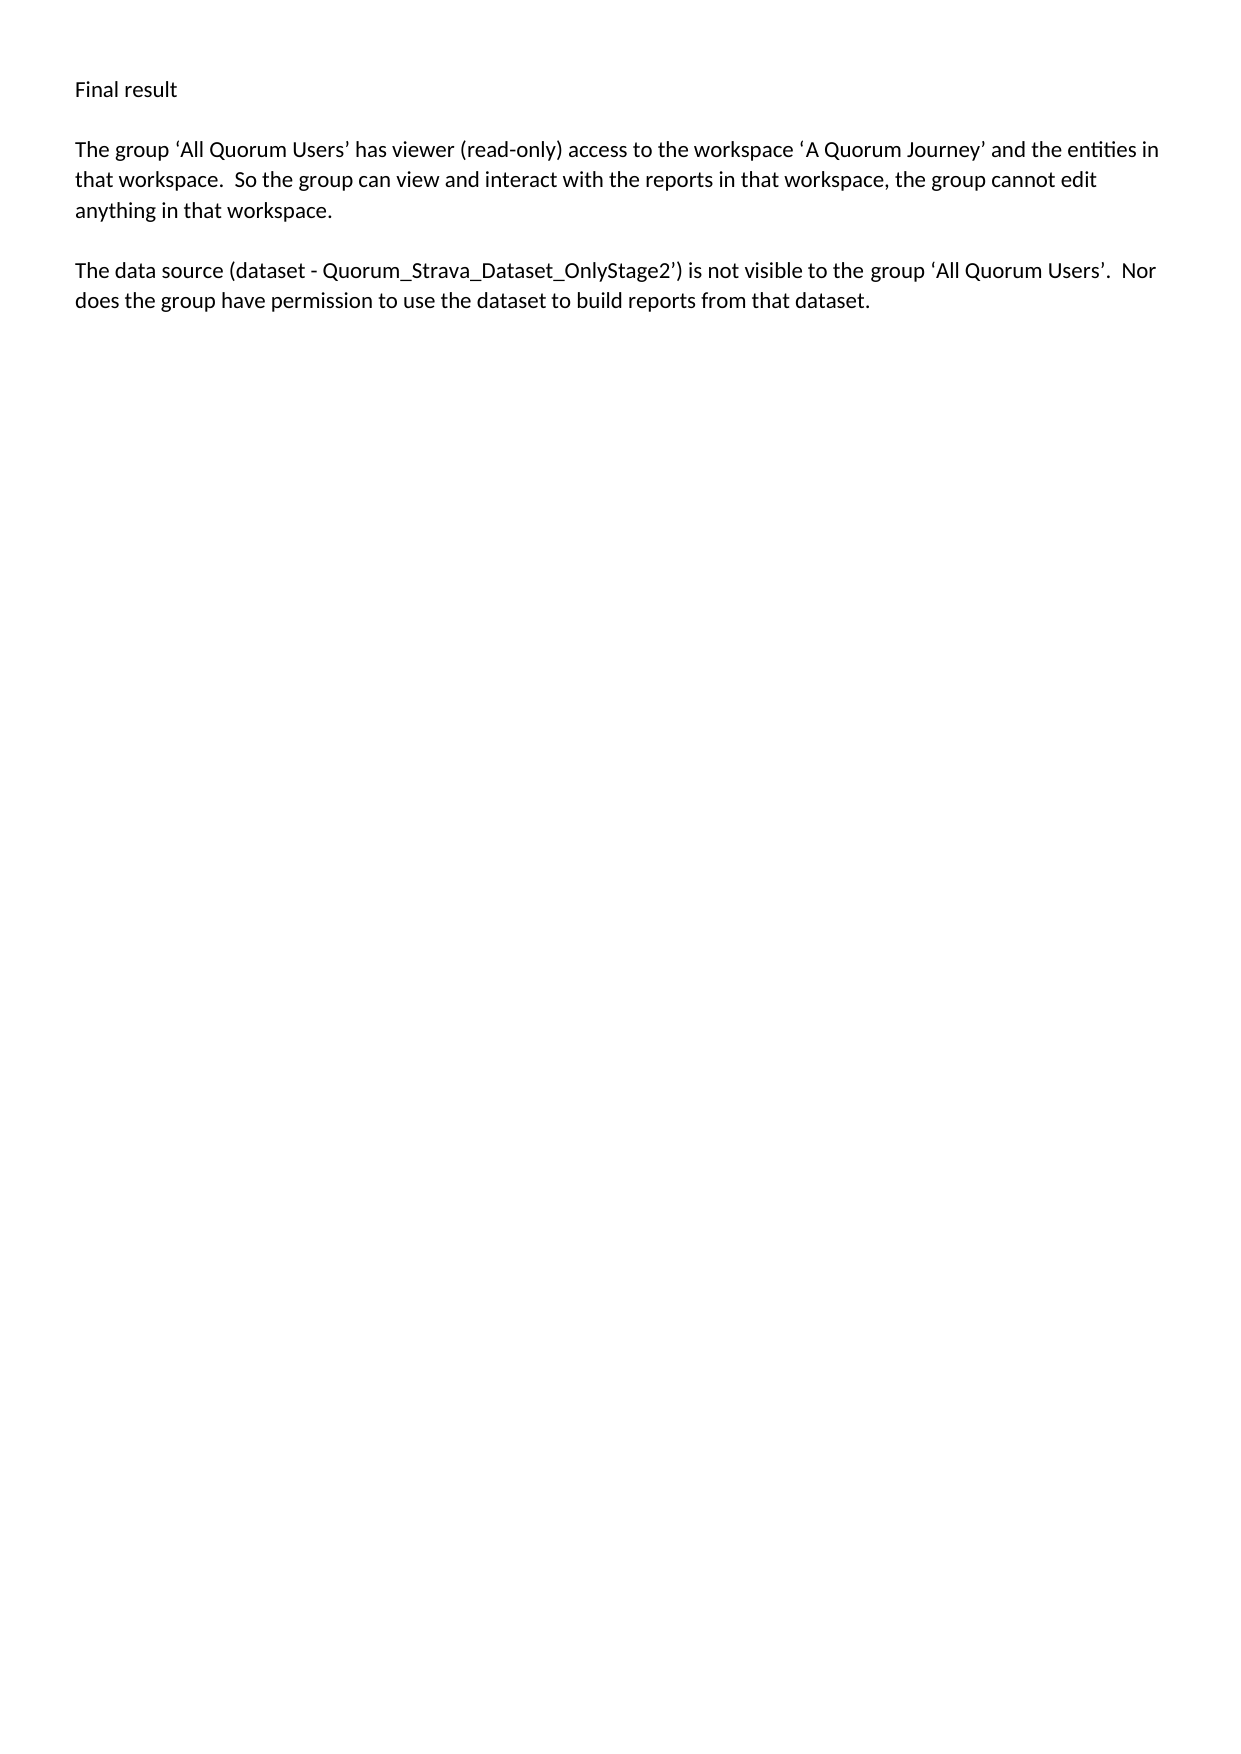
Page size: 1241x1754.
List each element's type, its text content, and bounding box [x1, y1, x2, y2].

text Final result [75, 75, 1165, 103]
text The data source (dataset - Quorum_Strava_Dataset_OnlyStage2’) is not visible to the group ‘All Quorum Users’. Nor does the group have permission to use the dataset to build reports from that dataset. [75, 256, 1165, 314]
text The group ‘All Quorum Users’ has viewer (read-only) access to the workspace ‘A Quorum Journey’ and the entities in that workspace. So the group can view and interact with the reports in that workspace, the group cannot edit anything in that workspace. [75, 135, 1165, 224]
